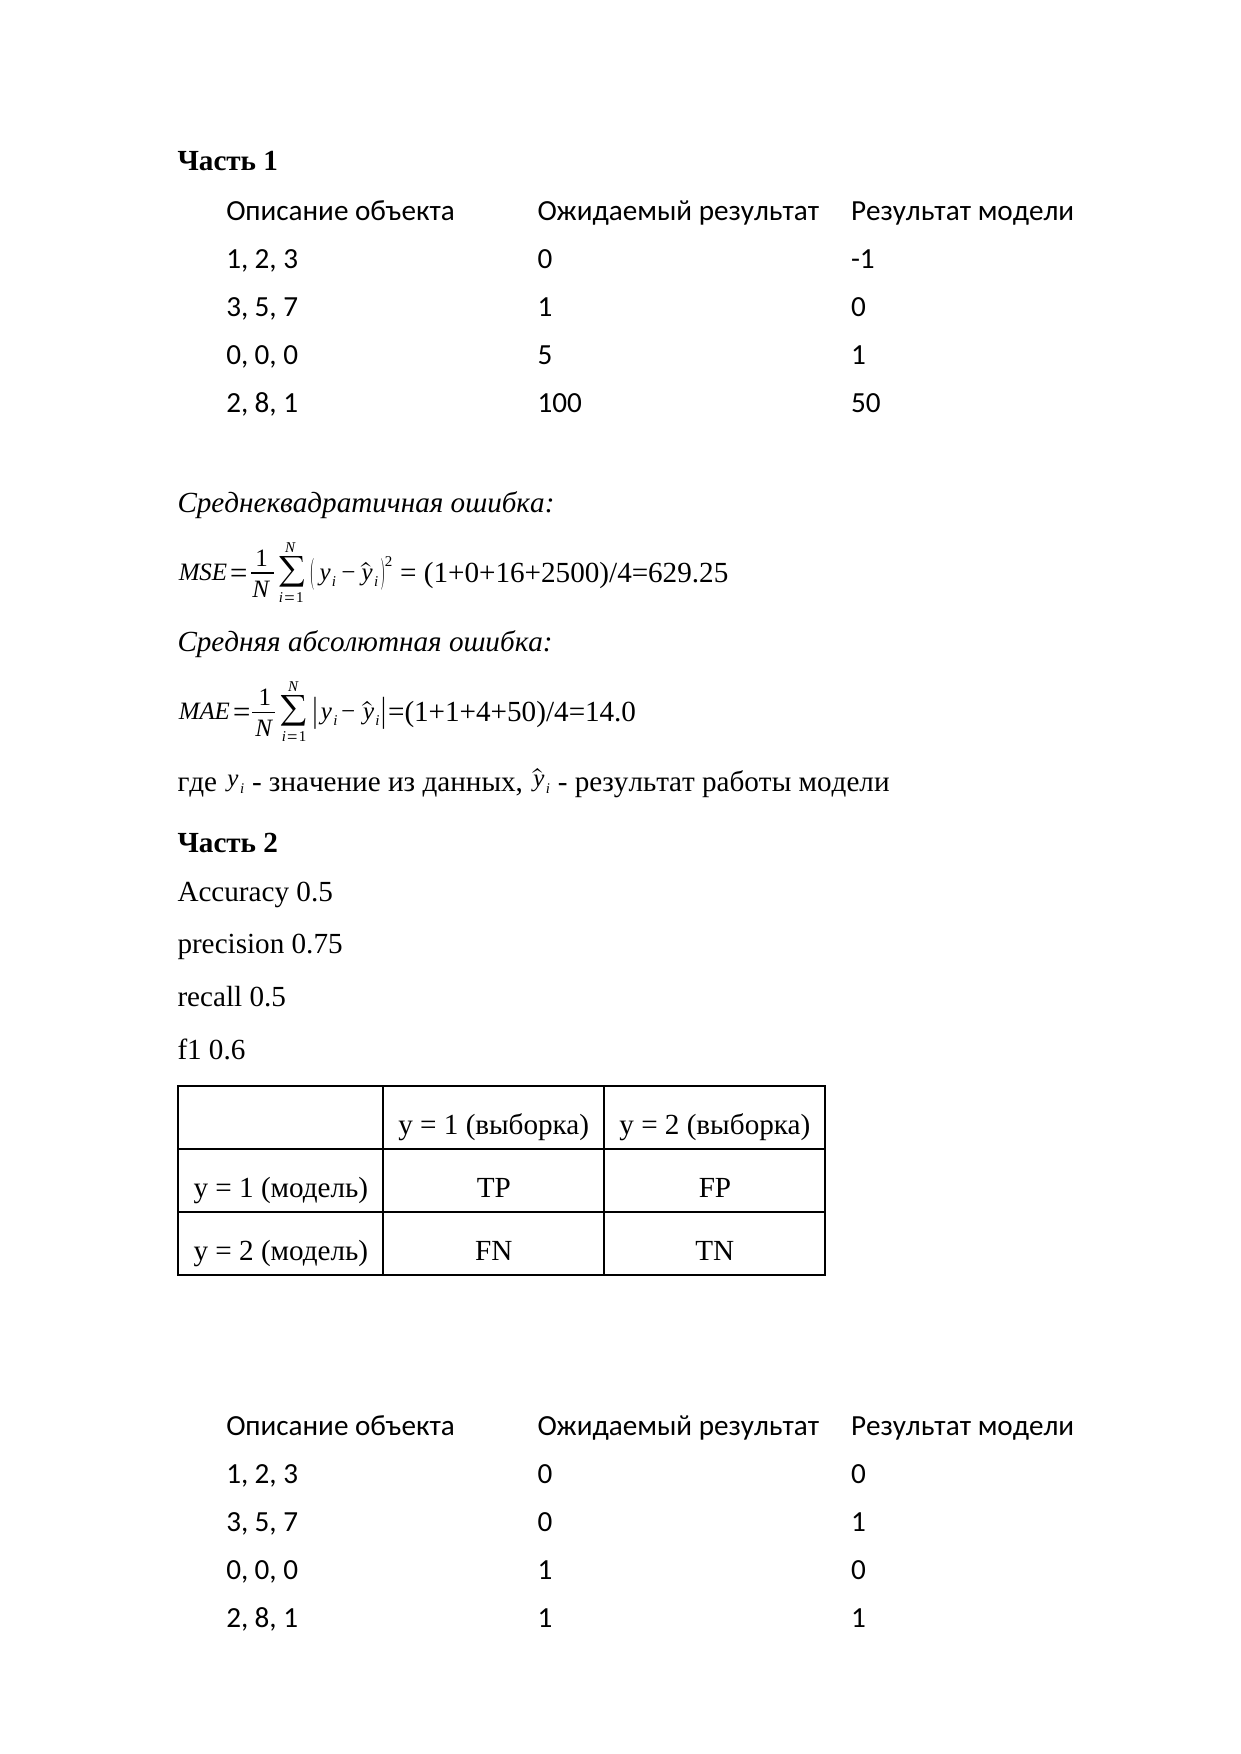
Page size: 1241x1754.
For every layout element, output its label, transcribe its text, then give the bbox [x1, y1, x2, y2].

table_header y = 1 (выборка) [384, 1087, 603, 1148]
table_cell y = 2 (модель) [179, 1213, 382, 1274]
text = (1+0+16+2500)/4=629.25 [177, 538, 1152, 605]
text =(1+1+4+50)/4=14.0 [177, 677, 1152, 745]
table_header Описание объекта [215, 179, 526, 227]
text где - значение из данных, - результат работы модели [177, 764, 1152, 797]
table_cell 0 [840, 1443, 1151, 1491]
table_cell 0, 0, 0 [215, 324, 526, 372]
table_cell 0 [526, 1443, 839, 1491]
table_cell 0, 0, 0 [215, 1539, 526, 1587]
table_cell 0 [526, 1491, 839, 1539]
table_cell 0 [840, 1539, 1151, 1587]
table_cell 5 [526, 324, 839, 372]
table_cell 1 [840, 324, 1151, 372]
table_cell 0 [840, 276, 1151, 324]
table_header [179, 1087, 382, 1148]
table_cell 1, 2, 3 [215, 1443, 526, 1491]
text recall 0.5 [177, 979, 1152, 1013]
text Средняя абсолютная ошибка: [177, 624, 1152, 658]
table_cell 100 [526, 372, 839, 420]
table_header Ожидаемый результат [526, 1395, 839, 1443]
table_cell 2, 8, 1 [215, 1587, 526, 1635]
table_cell 1 [526, 276, 839, 324]
table_cell 3, 5, 7 [215, 276, 526, 324]
table_cell FP [605, 1150, 824, 1211]
table_header Ожидаемый результат [526, 179, 839, 227]
text Accuracy 0.5 [177, 874, 1152, 907]
table_cell 1 [840, 1491, 1151, 1539]
table_cell 50 [840, 372, 1151, 420]
table_header Описание объекта [215, 1395, 526, 1443]
table_header Результат модели [840, 179, 1151, 227]
table_cell 1, 2, 3 [215, 228, 526, 276]
table_cell TP [384, 1150, 603, 1211]
table_cell 3, 5, 7 [215, 1491, 526, 1539]
table_cell FN [384, 1213, 603, 1274]
subtitle Часть 2 [177, 825, 1152, 859]
table_cell TN [605, 1213, 824, 1274]
text precision 0.75 [177, 927, 1152, 960]
table_header y = 2 (выборка) [605, 1087, 824, 1148]
table_cell y = 1 (модель) [179, 1150, 382, 1211]
table_cell -1 [840, 228, 1151, 276]
text Среднеквадратичная ошибка: [177, 485, 1152, 519]
table_cell 1 [526, 1587, 839, 1635]
table_header Результат модели [840, 1395, 1151, 1443]
text f1 0.6 [177, 1032, 1152, 1066]
table_cell 1 [526, 1539, 839, 1587]
table_cell 1 [840, 1587, 1151, 1635]
table_cell 2, 8, 1 [215, 372, 526, 420]
subtitle Часть 1 [177, 143, 1152, 177]
table_cell 0 [526, 228, 839, 276]
